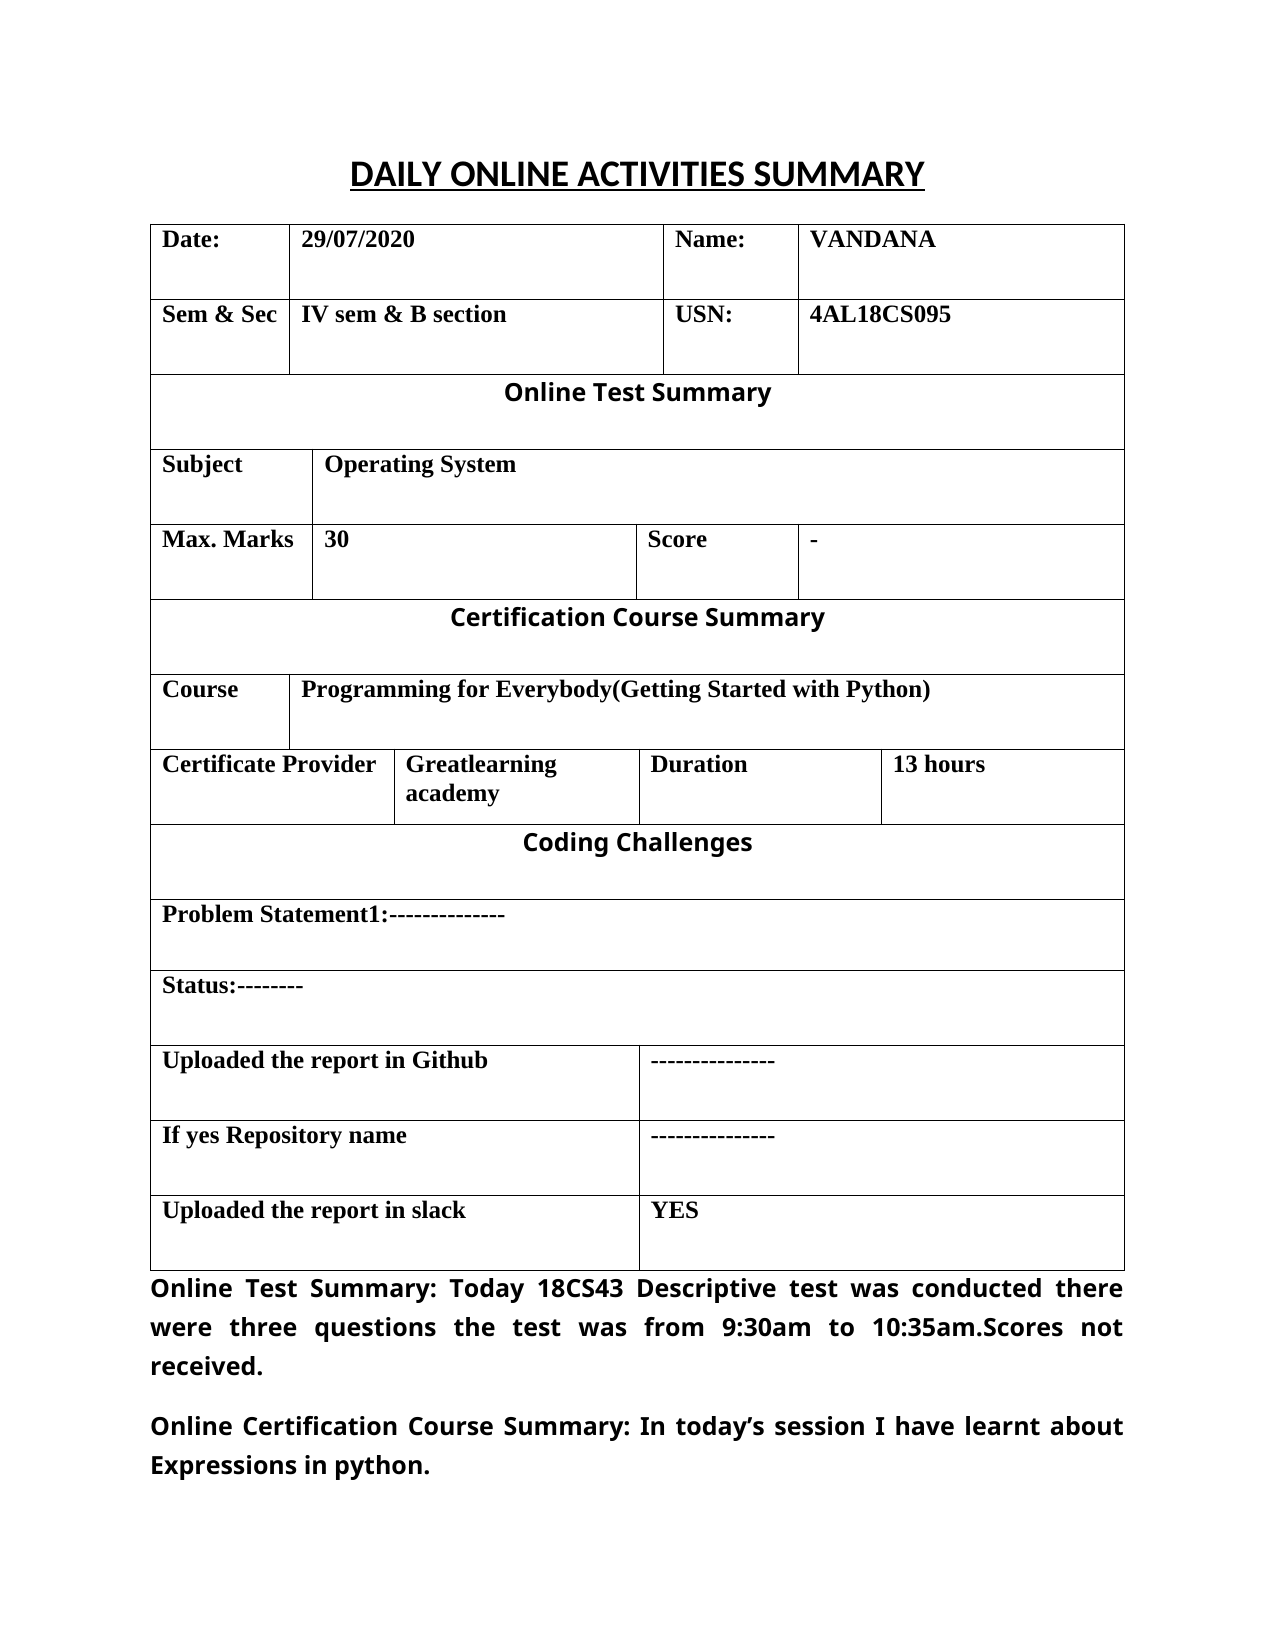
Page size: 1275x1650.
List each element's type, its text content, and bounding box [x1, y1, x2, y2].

table_cell Course [151, 675, 289, 748]
table_header VANDANA [799, 225, 1124, 298]
table_cell If yes Repository name [151, 1121, 639, 1194]
table_cell Problem Statement1:-------------- [151, 900, 1124, 969]
table_cell Programming for Everybody(Getting Started with Python) [290, 675, 1124, 748]
table_cell Max. Marks [151, 525, 312, 598]
table_cell Uploaded the report in slack [151, 1196, 639, 1269]
table_cell Certificate Provider [151, 750, 394, 823]
table_header Date: [151, 225, 289, 298]
table_cell Uploaded the report in Github [151, 1046, 639, 1119]
table_cell Operating System [313, 450, 1124, 523]
text Online Test Summary: Today 18CS43 Descriptive test was conducted there were three questions the test was from 9:30am to 10:35am.Scores not received. [150, 1271, 1125, 1383]
text Online Certification Course Summary: In today’s session I have learnt about Expressions in python. [150, 1409, 1125, 1482]
text DAILY ONLINE ACTIVITIES SUMMARY [150, 150, 1125, 196]
table_cell Duration [640, 750, 881, 823]
table_cell Subject [151, 450, 312, 523]
table_cell Sem & Sec [151, 300, 289, 373]
table_cell Status:-------- [151, 971, 1124, 1044]
table_cell Online Test Summary [151, 375, 1124, 448]
table_cell 4AL18CS095 [799, 300, 1124, 373]
table_cell - [799, 525, 1124, 598]
table_header Name: [664, 225, 798, 298]
table_cell USN: [664, 300, 798, 373]
table_cell IV sem & B section [290, 300, 663, 373]
table_cell Coding Challenges [151, 825, 1124, 898]
table_cell YES [640, 1196, 1124, 1269]
table_header 29/07/2020 [290, 225, 663, 298]
table_cell --------------- [640, 1121, 1124, 1194]
table_cell Greatlearning academy [395, 750, 639, 823]
table_cell --------------- [640, 1046, 1124, 1119]
table_cell Score [637, 525, 798, 598]
table_cell 30 [313, 525, 636, 598]
table_cell 13 hours [882, 750, 1124, 823]
table_cell Certification Course Summary [151, 600, 1124, 673]
